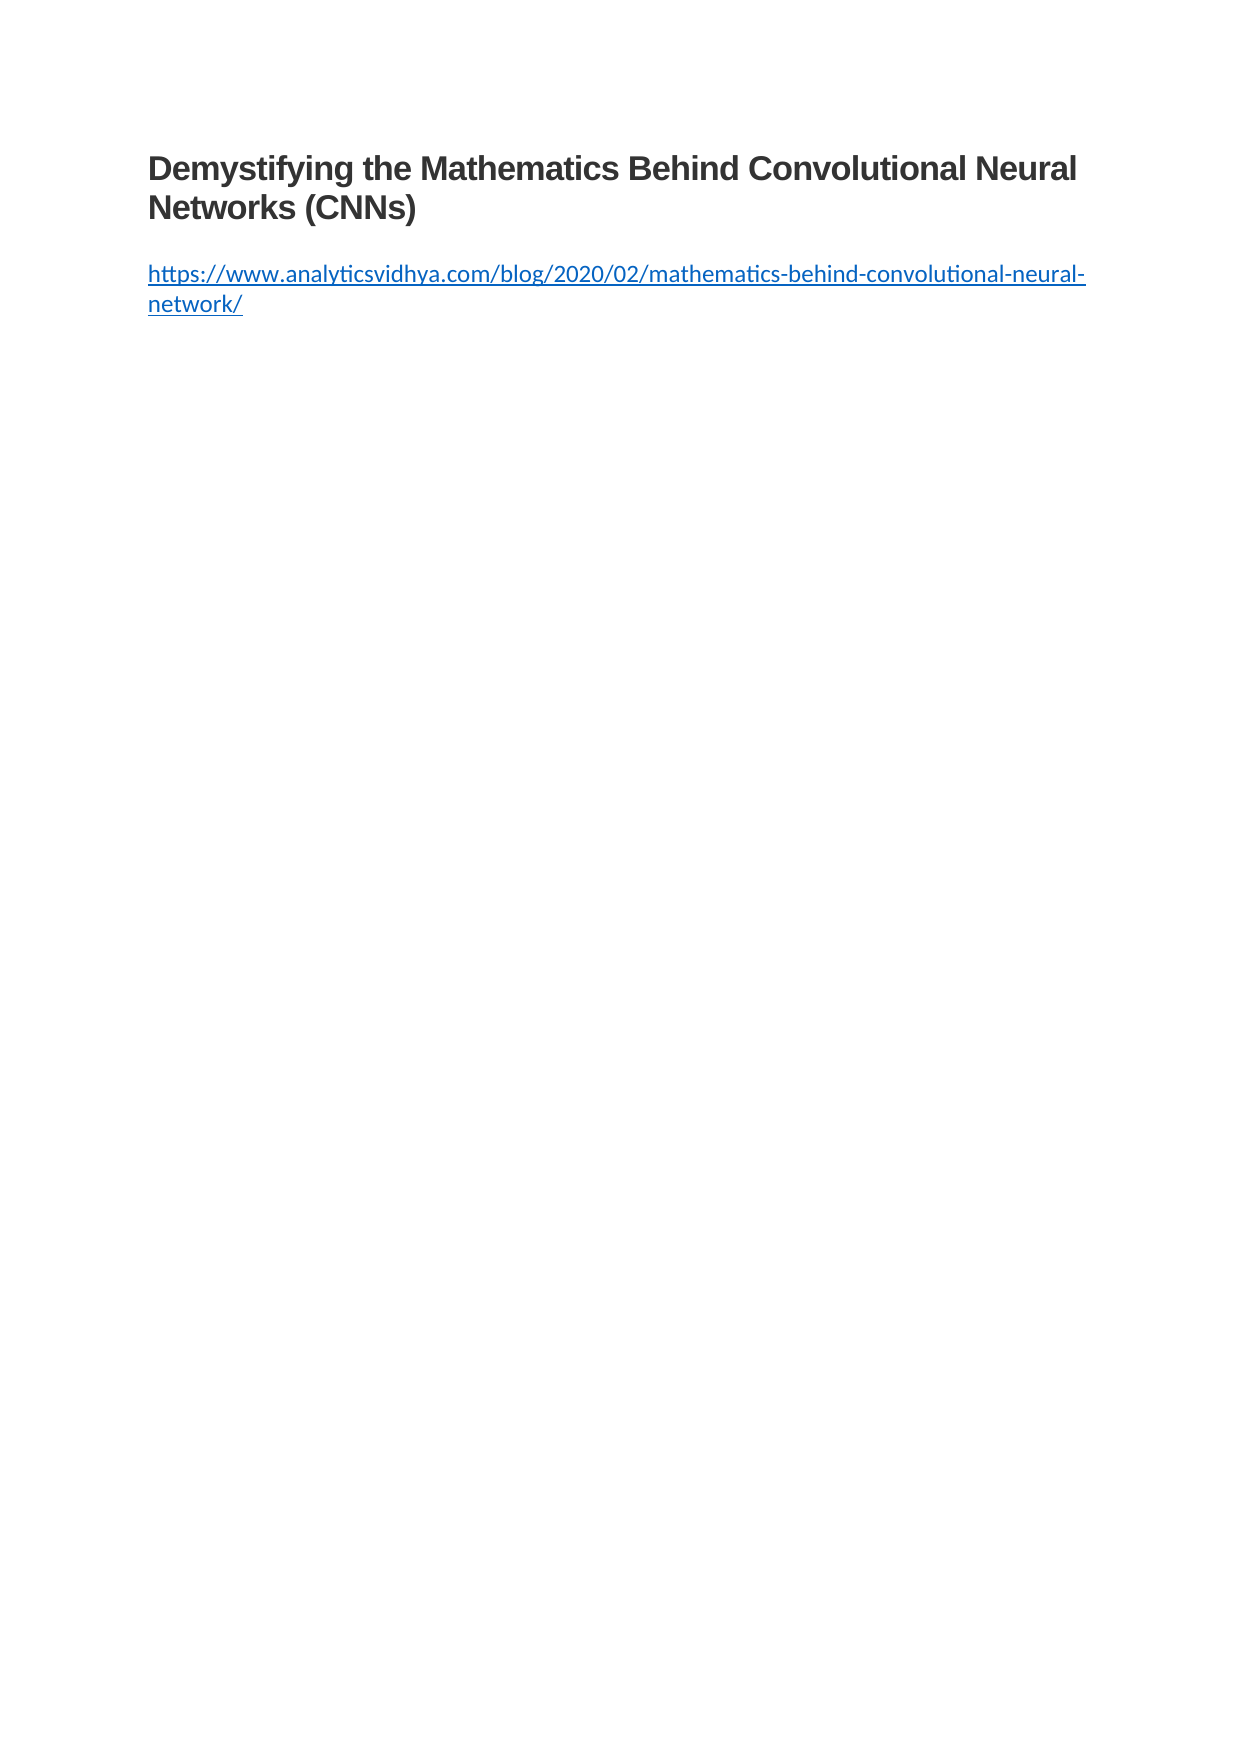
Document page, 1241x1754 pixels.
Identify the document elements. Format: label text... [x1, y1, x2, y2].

text Demystifying the Mathematics Behind Convolutional Neural Networks (CNNs) [148, 148, 1093, 227]
text https://www.analyticsvidhya.com/blog/2020/02/mathematics-behind-convolutional-neural-network/ [148, 258, 1093, 319]
